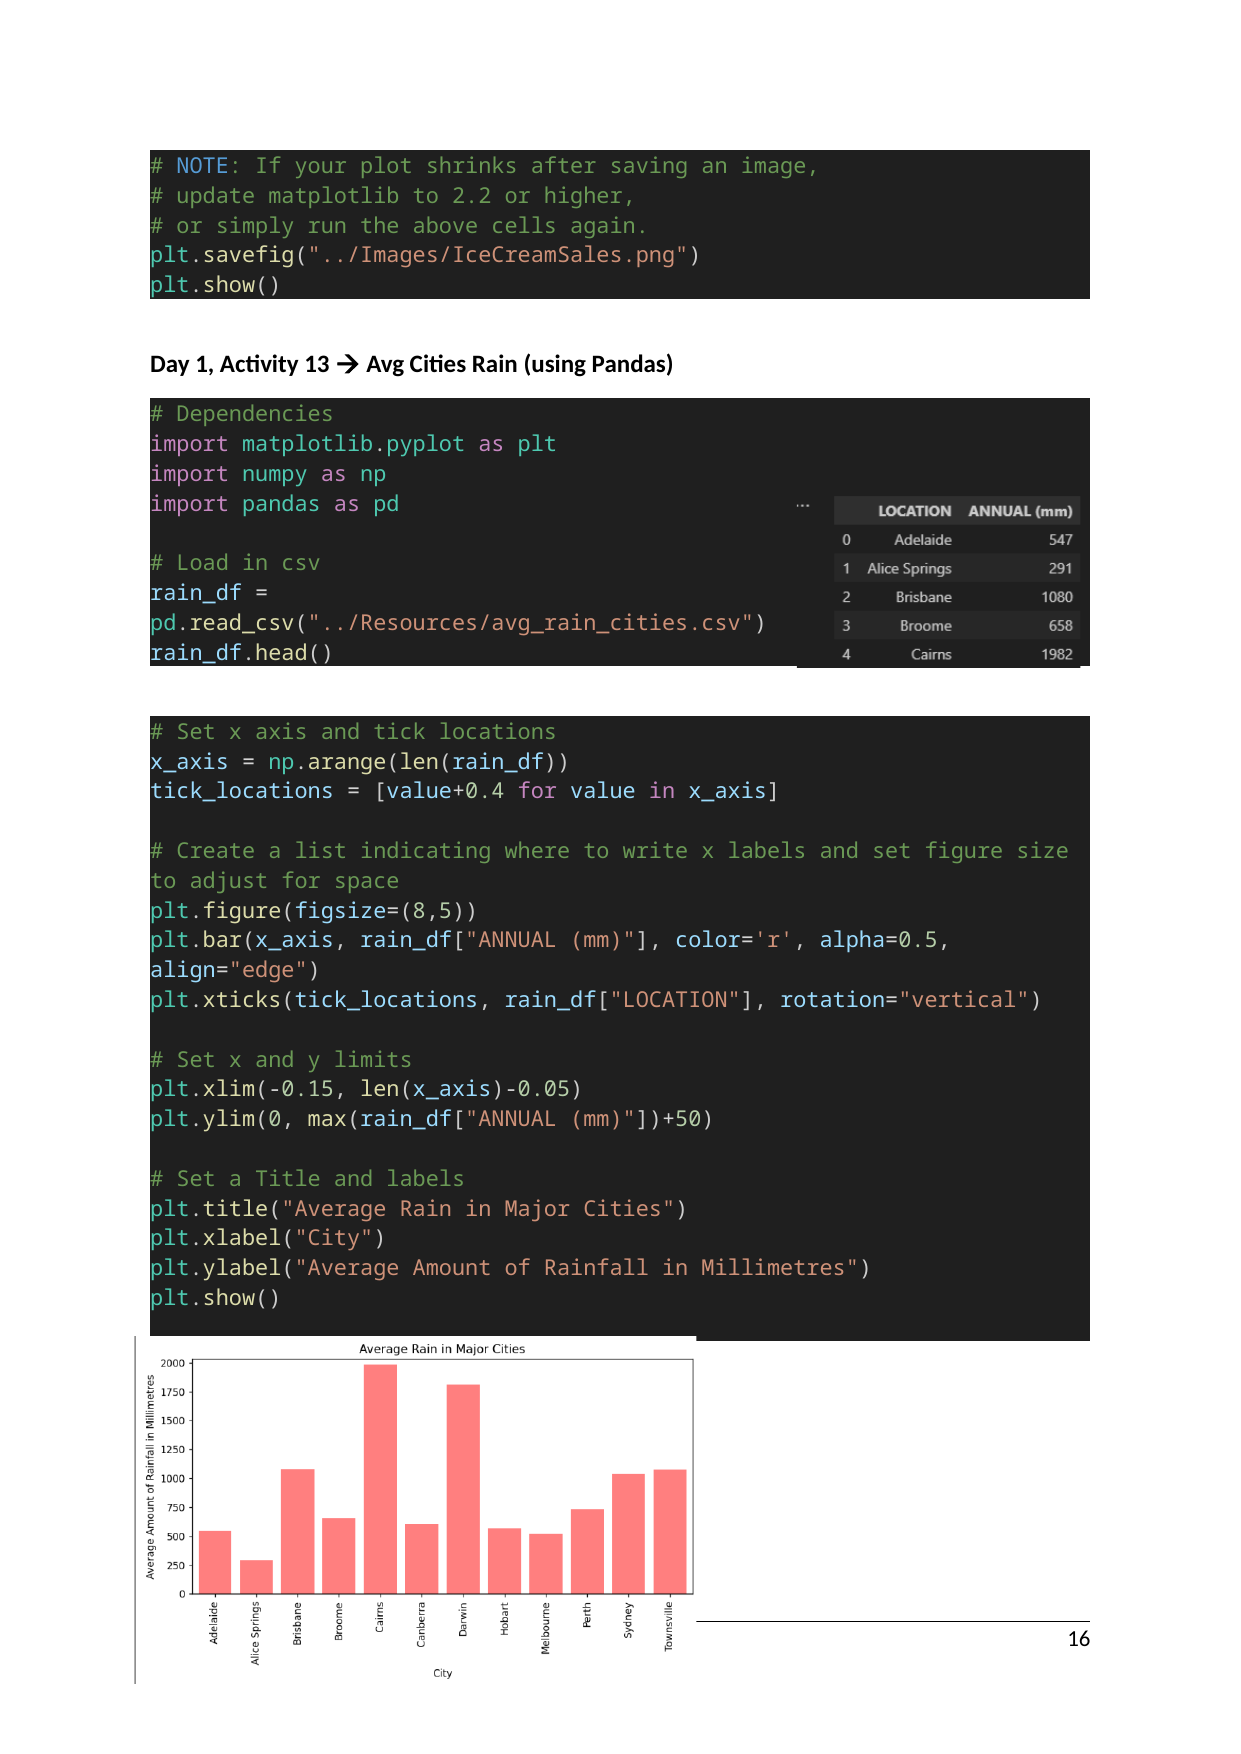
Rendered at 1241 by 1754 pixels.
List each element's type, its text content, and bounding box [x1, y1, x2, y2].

text plt.ylabel("Average Amount of Rainfall in Millimetres") [150, 1252, 1090, 1282]
text # update matplotlib to 2.2 or higher, [150, 180, 1090, 209]
text plt.savefig("../Images/IceCreamSales.png") [150, 239, 1090, 269]
picture [133, 1336, 697, 1683]
text plt.xticks(tick_locations, rain_df["LOCATION"], rotation="vertical") [150, 984, 1090, 1014]
text x_axis = np.arange(len(rain_df)) [150, 746, 1090, 775]
text plt.xlim(-0.15, len(x_axis)-0.05) [150, 1073, 1090, 1103]
text # Set a Title and labels [150, 1163, 1090, 1192]
text rain_df.head() [150, 636, 796, 666]
text plt.show() [150, 1282, 1090, 1312]
text # NOTE: If your plot shrinks after saving an image, [150, 150, 1090, 180]
text # Set x axis and tick locations [150, 716, 1090, 746]
text import matplotlib.pyplot as plt [150, 428, 1090, 458]
text plt.ylim(0, max(rain_df["ANNUAL (mm)"])+50) [150, 1103, 1090, 1133]
text tick_locations = [value+0.4 for value in x_axis] [150, 775, 1090, 805]
text plt.title("Average Rain in Major Cities") [150, 1192, 1090, 1222]
text # or simply run the above cells again. [150, 209, 1090, 239]
text Day 1, Activity 13 Avg Cities Rain (using Pandas) [150, 348, 1090, 379]
text plt.show() [150, 269, 1090, 299]
text plt.bar(x_axis, rain_df["ANNUAL (mm)"], color='r', alpha=0.5, align="edge") [150, 924, 1090, 984]
picture [796, 494, 1080, 667]
text # Create a list indicating where to write x labels and set figure size to adjust for space [150, 835, 1090, 894]
text plt.figure(figsize=(8,5)) [150, 894, 1090, 924]
text import numpy as np [150, 458, 1090, 487]
text # Dependencies [150, 398, 1090, 428]
text import pandas as pd [150, 487, 1090, 517]
text # Set x and y limits [150, 1043, 1090, 1073]
text rain_df = pd.read_csv("../Resources/avg_rain_cities.csv") [150, 577, 796, 636]
text plt.xlabel("City") [150, 1222, 1090, 1252]
text # Load in csv [150, 547, 796, 577]
